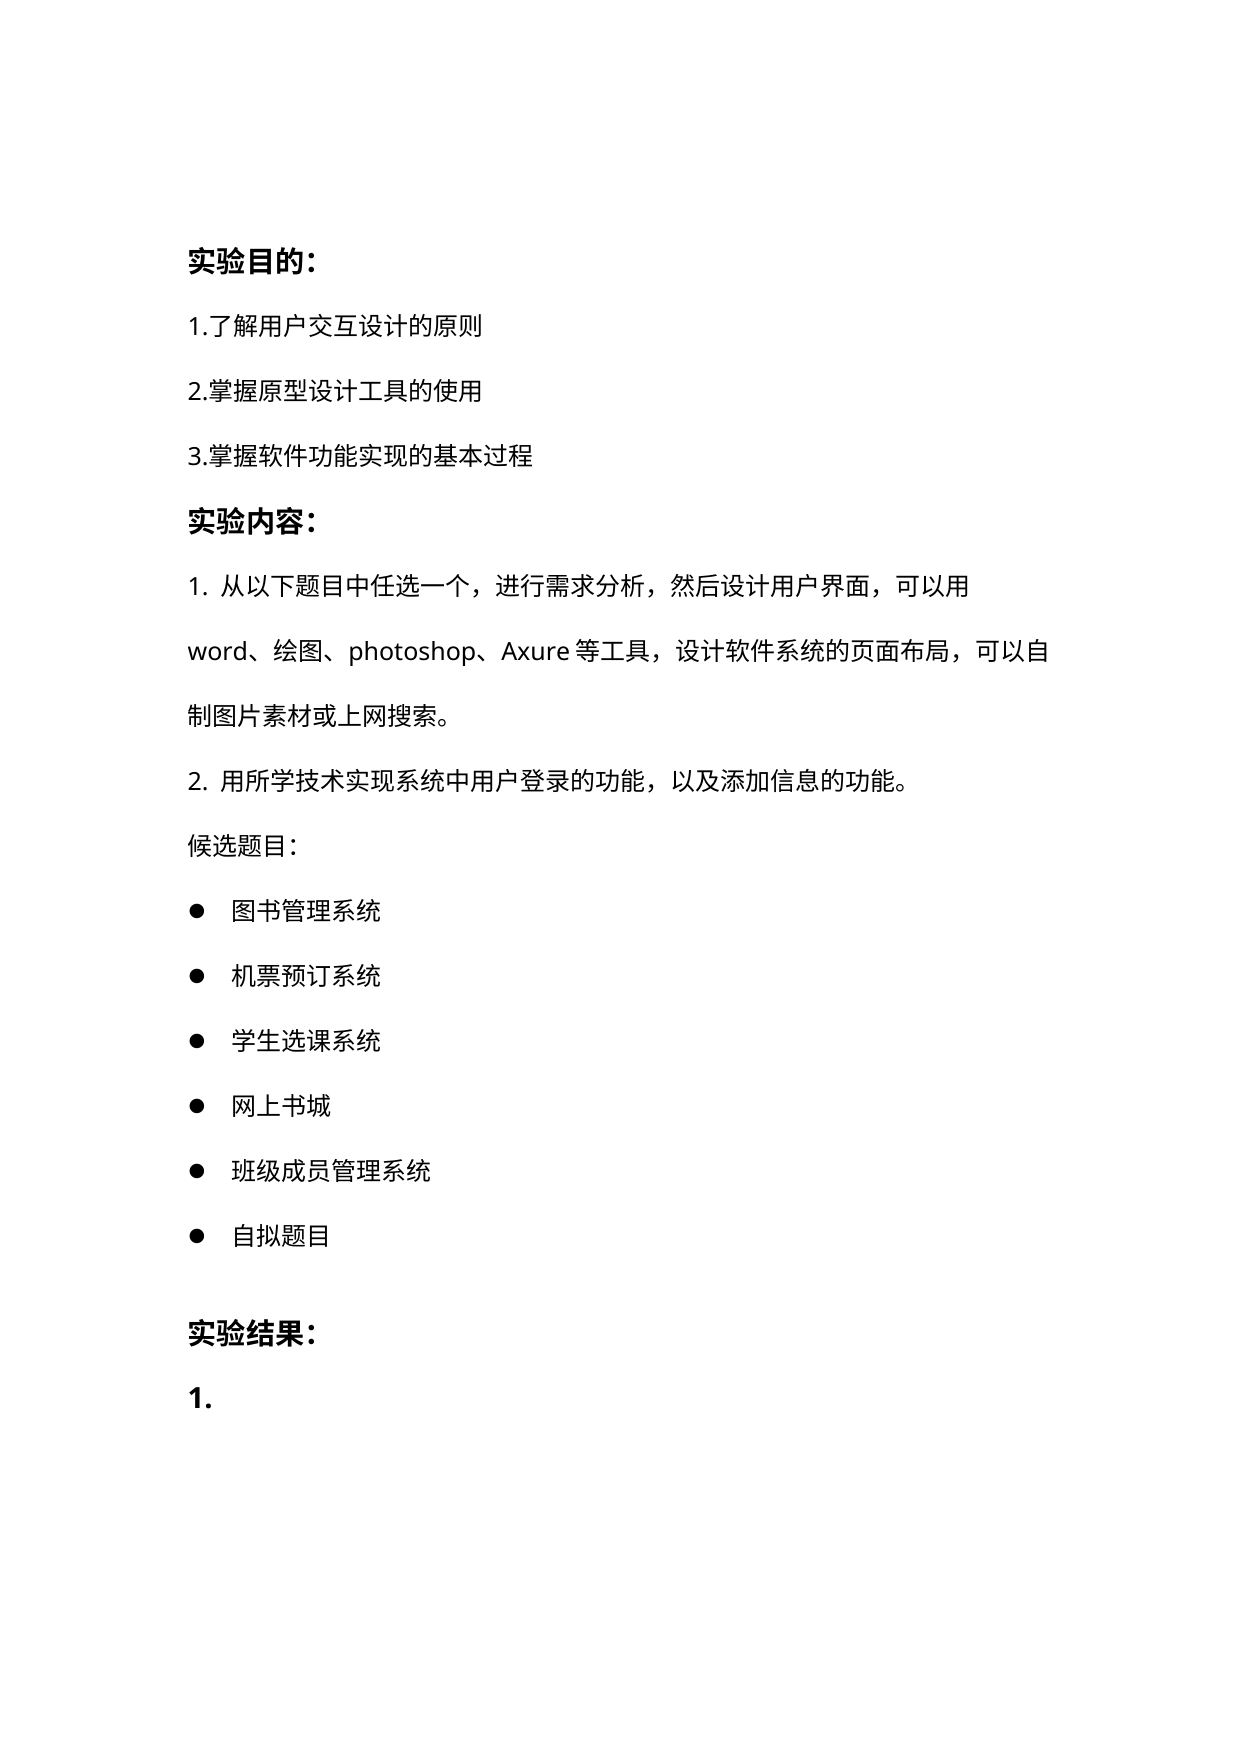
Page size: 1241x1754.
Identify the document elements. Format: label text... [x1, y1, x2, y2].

list 图书管理系统 [187, 877, 1053, 942]
text 1. [187, 1364, 1053, 1429]
list 机票预订系统 [187, 942, 1053, 1007]
list 自拟题目 [187, 1202, 1053, 1267]
list 从以下题目中任选一个，进行需求分析，然后设计用户界面，可以用word、绘图、photoshop、Axure等工具，设计软件系统的页面布局，可以自制图片素材或上网搜索。 [187, 552, 1053, 747]
list 网上书城 [187, 1072, 1053, 1137]
text 3.掌握软件功能实现的基本过程 [187, 422, 1053, 487]
list 用所学技术实现系统中用户登录的功能，以及添加信息的功能。 [187, 747, 1053, 812]
text 1.了解用户交互设计的原则 [187, 292, 1053, 357]
text 实验目的： [187, 227, 1053, 292]
list 班级成员管理系统 [187, 1137, 1053, 1202]
list 学生选课系统 [187, 1007, 1053, 1072]
text 2.掌握原型设计工具的使用 [187, 357, 1053, 422]
text 实验内容： [187, 487, 1053, 552]
list 候选题目： [187, 812, 1053, 877]
text 实验结果： [187, 1299, 1053, 1364]
